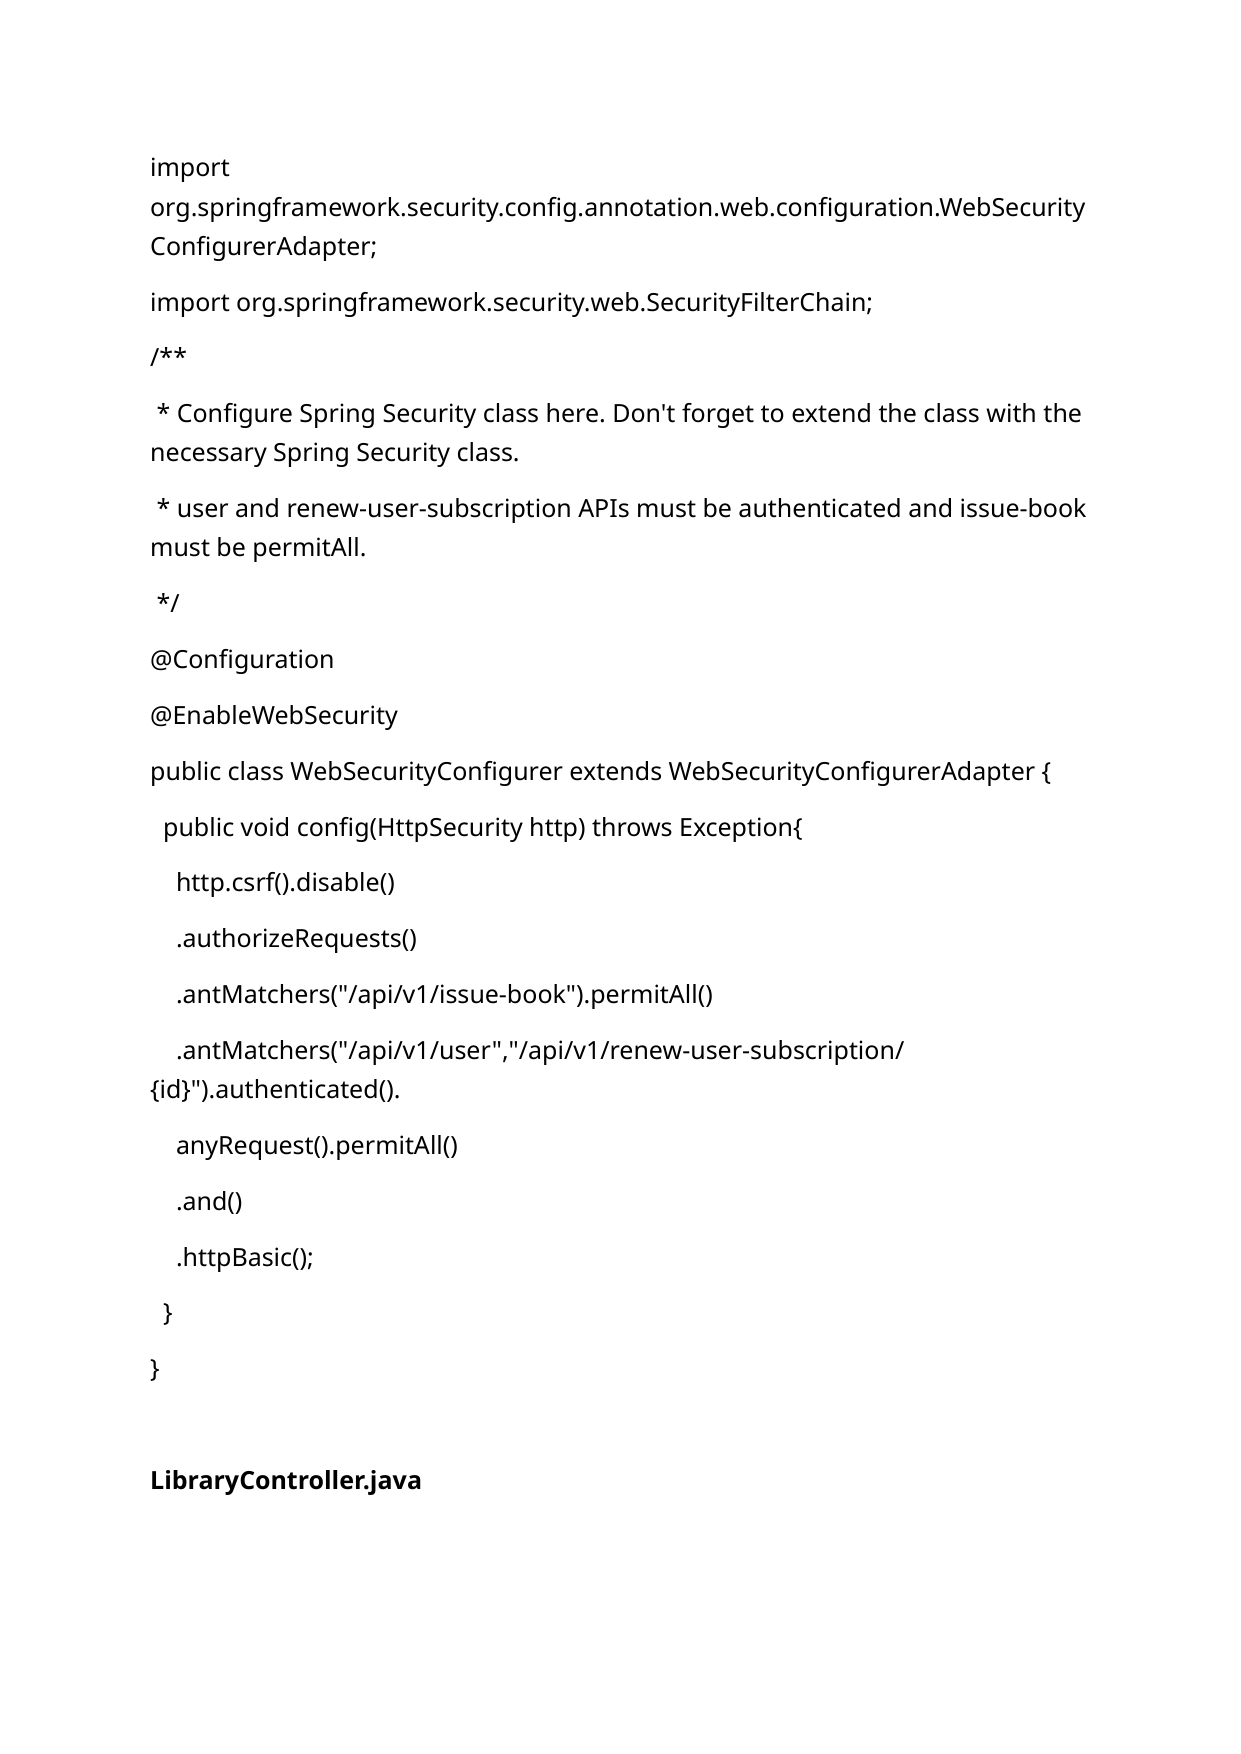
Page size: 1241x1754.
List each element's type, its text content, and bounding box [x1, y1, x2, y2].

text .httpBasic(); [150, 1239, 1090, 1273]
text @EnableWebSecurity [150, 697, 1090, 732]
text * user and renew-user-subscription APIs must be authenticated and issue-book must be permitAll. [150, 491, 1090, 564]
text public void config(HttpSecurity http) throws Exception{ [150, 809, 1090, 843]
text * Configure Spring Security class here. Don't forget to extend the class with the necessary Spring Security class. [150, 396, 1090, 469]
text anyRequest().permitAll() [150, 1127, 1090, 1162]
text } [150, 1295, 1090, 1329]
text http.csrf().disable() [150, 865, 1090, 899]
text } [150, 1351, 1090, 1385]
text import org.springframework.security.config.annotation.web.configuration.WebSecurityConfigurerAdapter; [150, 150, 1090, 262]
text .and() [150, 1183, 1090, 1217]
text .antMatchers("/api/v1/issue-book").permitAll() [150, 977, 1090, 1011]
text public class WebSecurityConfigurer extends WebSecurityConfigurerAdapter { [150, 753, 1090, 787]
text /** [150, 340, 1090, 374]
text .authorizeRequests() [150, 921, 1090, 955]
text import org.springframework.security.web.SecurityFilterChain; [150, 284, 1090, 318]
text .antMatchers("/api/v1/user","/api/v1/renew-user-subscription/{id}").authenticated(). [150, 1032, 1090, 1106]
text @Configuration [150, 642, 1090, 676]
text */ [150, 586, 1090, 620]
text LibraryController.java [150, 1462, 1090, 1497]
